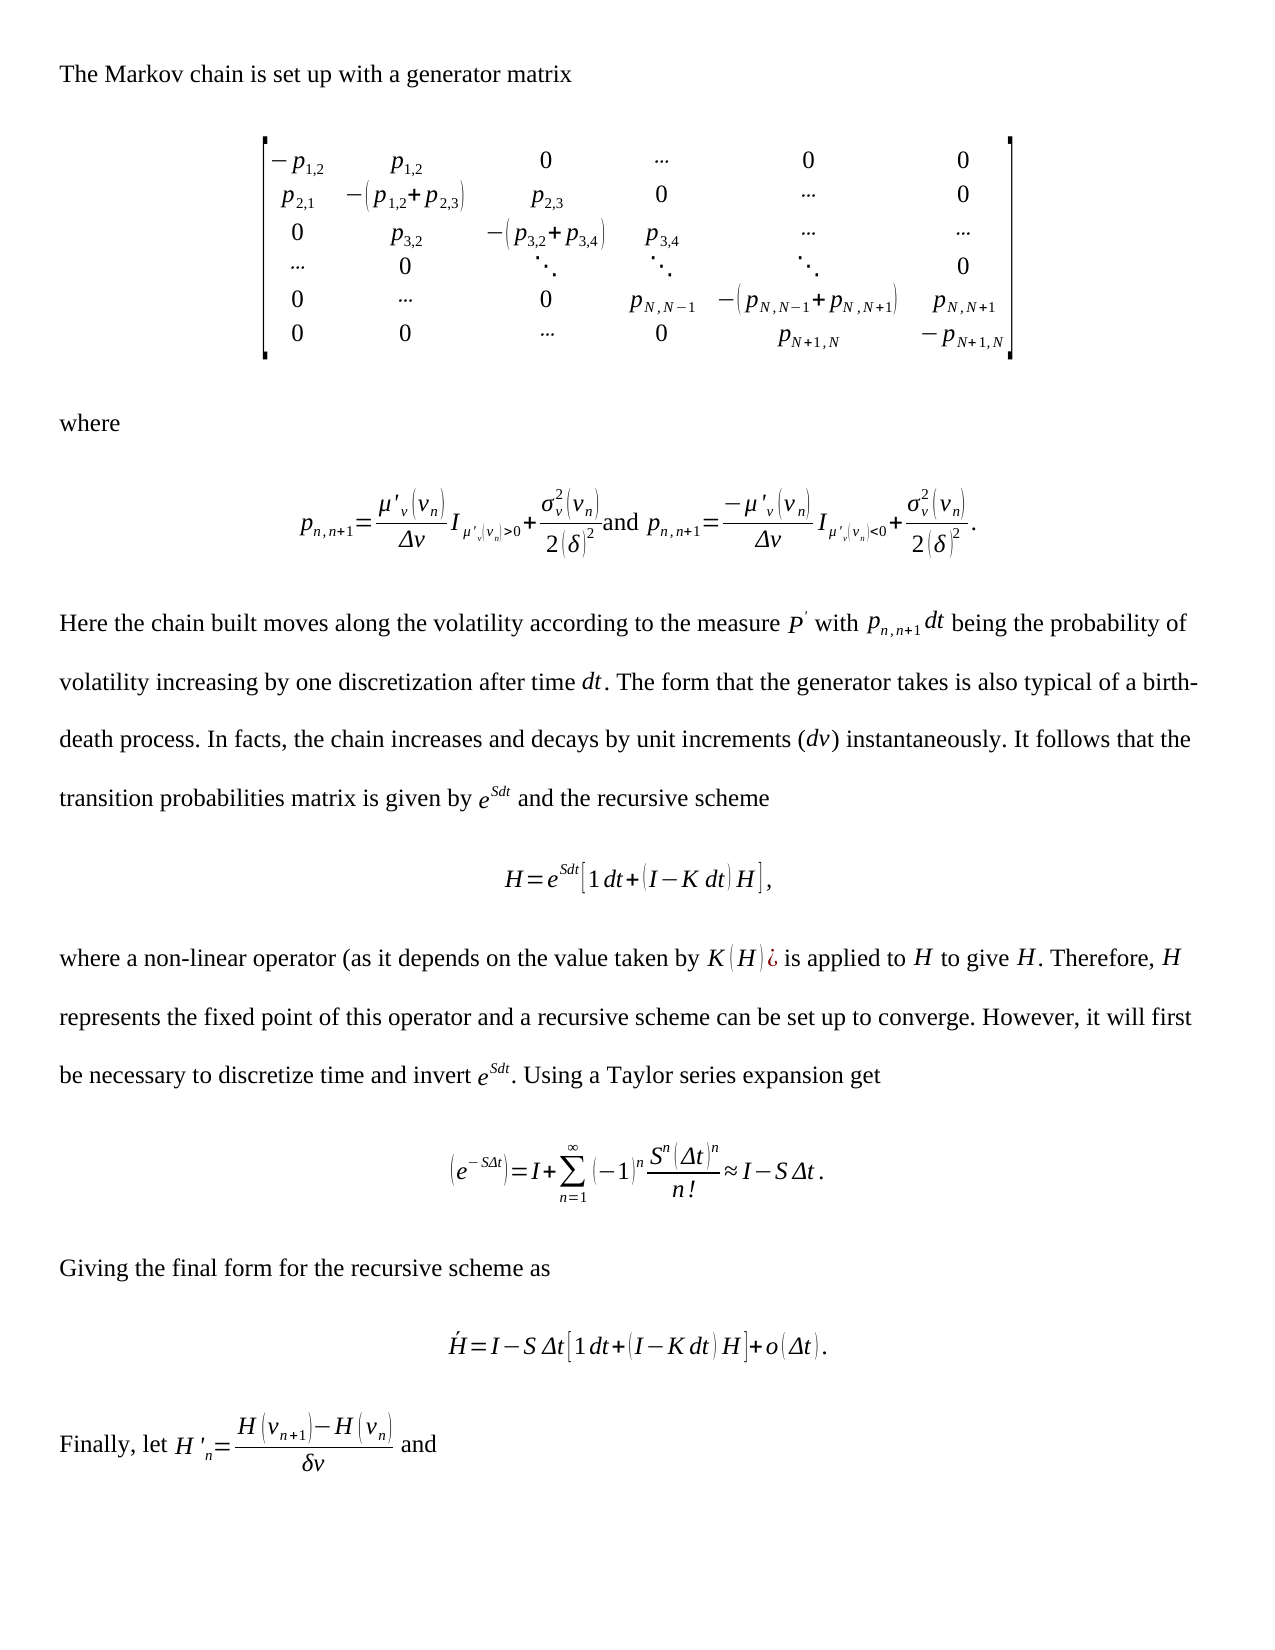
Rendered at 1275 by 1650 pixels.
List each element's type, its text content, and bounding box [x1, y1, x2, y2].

text Here the chain built moves along the volatility according to the measure with being the probability of volatility increasing by one discretization after time . The form that the generator takes is also typical of a birth-death process. In facts, the chain increases and decays by unit increments () instantaneously. It follows that the transition probabilities matrix is given by and the recursive scheme [59, 607, 1216, 813]
text Giving the final form for the recursive scheme as [59, 1253, 1216, 1282]
text where [59, 408, 1216, 437]
text The Markov chain is set up with a generator matrix [59, 59, 1216, 88]
text Finally, let and [59, 1411, 1216, 1477]
text and [59, 485, 1216, 559]
text where a non-linear operator (as it depends on the value taken by is applied to to give . Therefore, represents the fixed point of this operator and a recursive scheme can be set up to converge. However, it will first be necessary to discretize time and invert . Using a Taylor series expansion get [59, 942, 1216, 1090]
